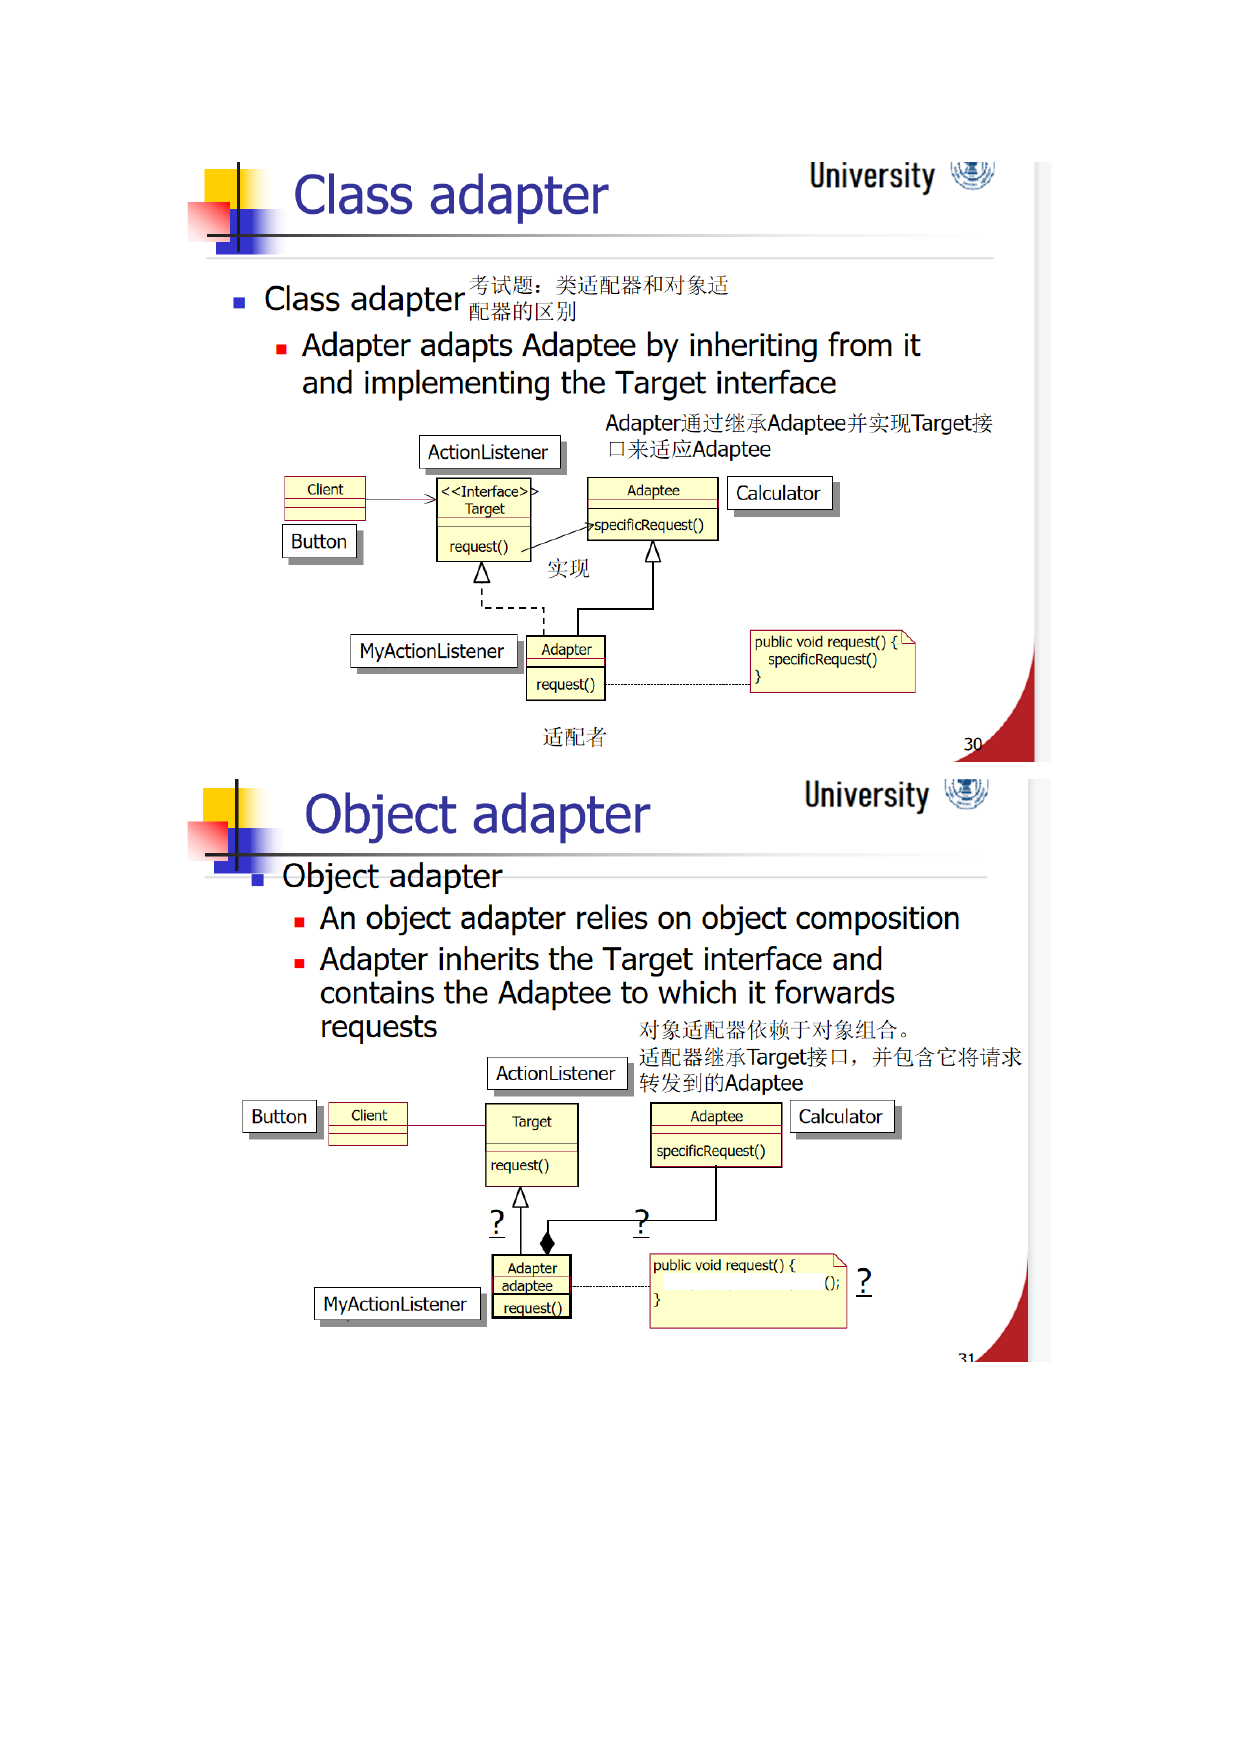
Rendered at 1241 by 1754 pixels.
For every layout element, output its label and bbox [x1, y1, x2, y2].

picture [187, 162, 1052, 762]
picture [187, 779, 1052, 1362]
